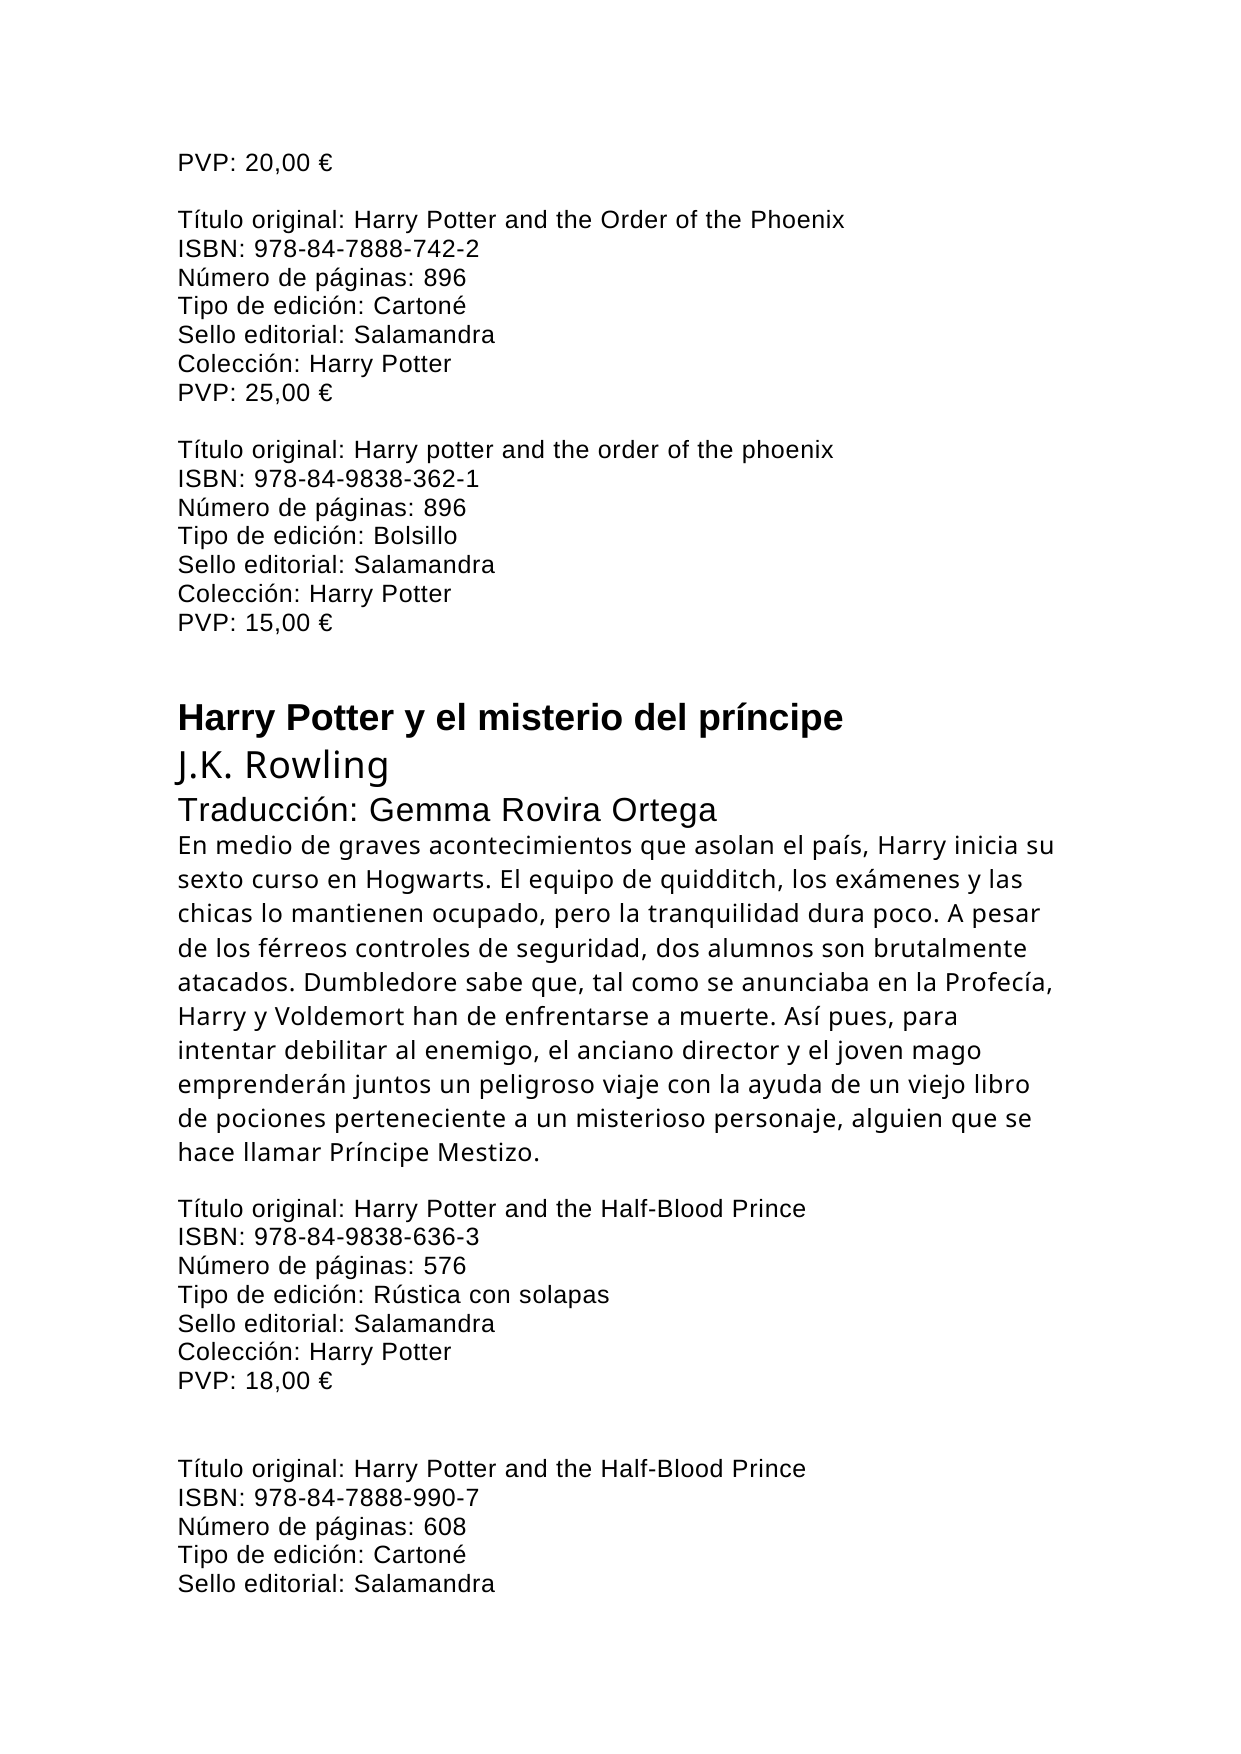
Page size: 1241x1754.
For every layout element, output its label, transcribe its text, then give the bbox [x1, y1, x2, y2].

text Sello editorial: Salamandra [177, 1569, 1063, 1598]
text En medio de graves acontecimientos que asolan el país, Harry inicia su sexto curso en Hogwarts. El equipo de quidditch, los exámenes y las chicas lo mantienen ocupado, pero la tranquilidad dura poco. A pesar de los férreos controles de seguridad, dos alumnos son brutalmente atacados. Dumbledore sabe que, tal como se anunciaba en la Profecía, Harry y Voldemort han de enfrentarse a muerte. Así pues, para intentar debilitar al enemigo, el anciano director y el joven mago emprenderán juntos un peligroso viaje con la ayuda de un viejo libro de pociones perteneciente a un misterioso personaje, alguien que se hace llamar Príncipe Mestizo. [177, 828, 1063, 1169]
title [177, 205, 1063, 234]
text Colección: Harry Potter [177, 1337, 1063, 1366]
text Tipo de edición: Cartoné [177, 291, 1063, 320]
text ISBN: 978-84-9838-636-3 [177, 1222, 1063, 1251]
title Título original: Harry Potter and the Half-Blood Prince [177, 1194, 1063, 1222]
text J.K. Rowling [177, 738, 1063, 789]
text Sello editorial: Salamandra [177, 550, 1063, 579]
text Número de páginas: 896 [177, 263, 1063, 291]
text PVP: 20,00 € [177, 148, 1063, 176]
subtitle Harry Potter y el misterio del príncipe [177, 695, 1063, 738]
text PVP: 18,00 € [177, 1366, 1063, 1395]
text PVP: 25,00 € [177, 378, 1063, 406]
text Sello editorial: Salamandra [177, 320, 1063, 349]
text PVP: 15,00 € [177, 608, 1063, 636]
text Tipo de edición: Cartoné [177, 1540, 1063, 1569]
text Número de páginas: 576 [177, 1251, 1063, 1280]
text Traducción: Gemma Rovira Ortega [177, 789, 1063, 828]
text Número de páginas: 608 [177, 1511, 1063, 1540]
text ISBN: 978-84-7888-990-7 [177, 1483, 1063, 1511]
text ISBN: 978-84-9838-362-1 [177, 464, 1063, 493]
title Título original: Harry potter and the order of the phoenix [177, 435, 1063, 464]
text ISBN: 978-84-7888-742-2 [177, 234, 1063, 263]
text Colección: Harry Potter [177, 579, 1063, 608]
text Sello editorial: Salamandra [177, 1309, 1063, 1337]
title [177, 1454, 1063, 1483]
text Colección: Harry Potter [177, 349, 1063, 378]
text Número de páginas: 896 [177, 493, 1063, 521]
text Tipo de edición: Bolsillo [177, 521, 1063, 550]
text Tipo de edición: Rústica con solapas [177, 1280, 1063, 1309]
